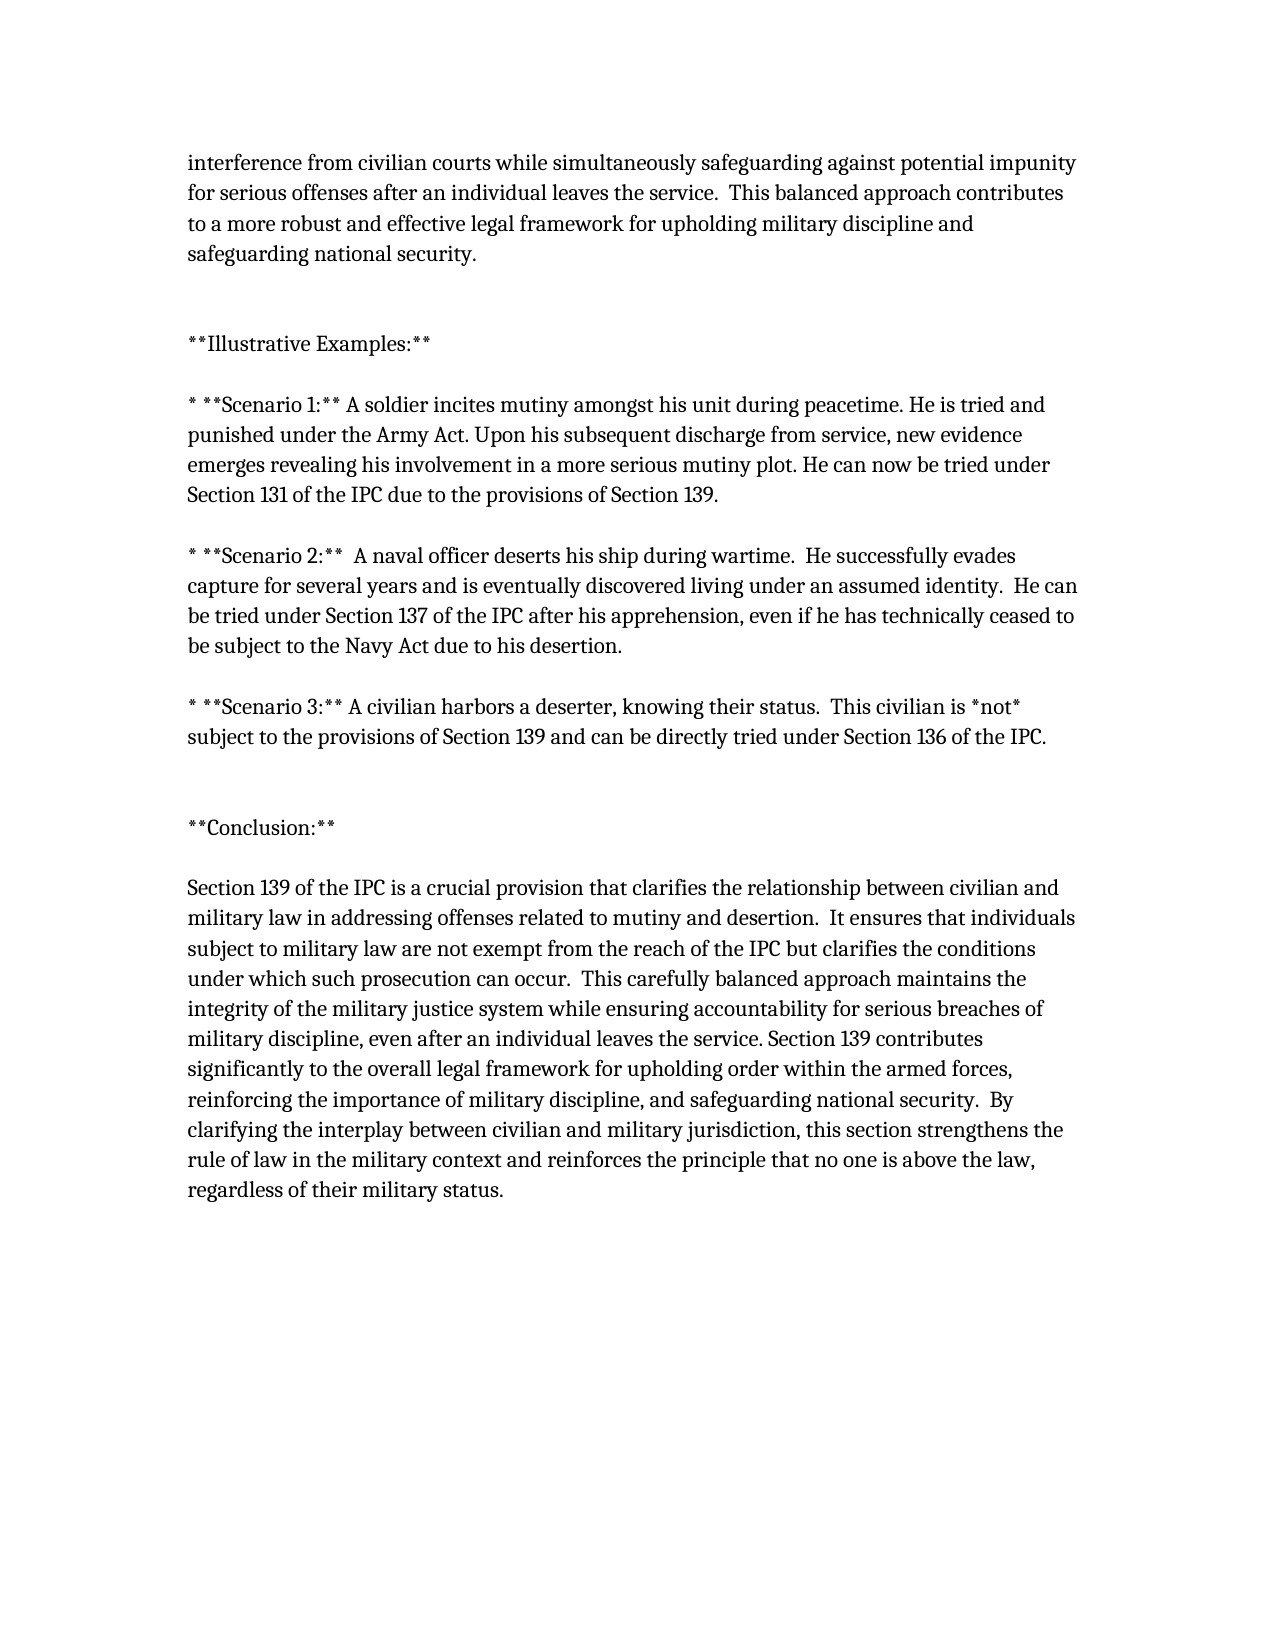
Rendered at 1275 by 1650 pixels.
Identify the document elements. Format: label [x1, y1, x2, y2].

text [187, 150, 1087, 1234]
